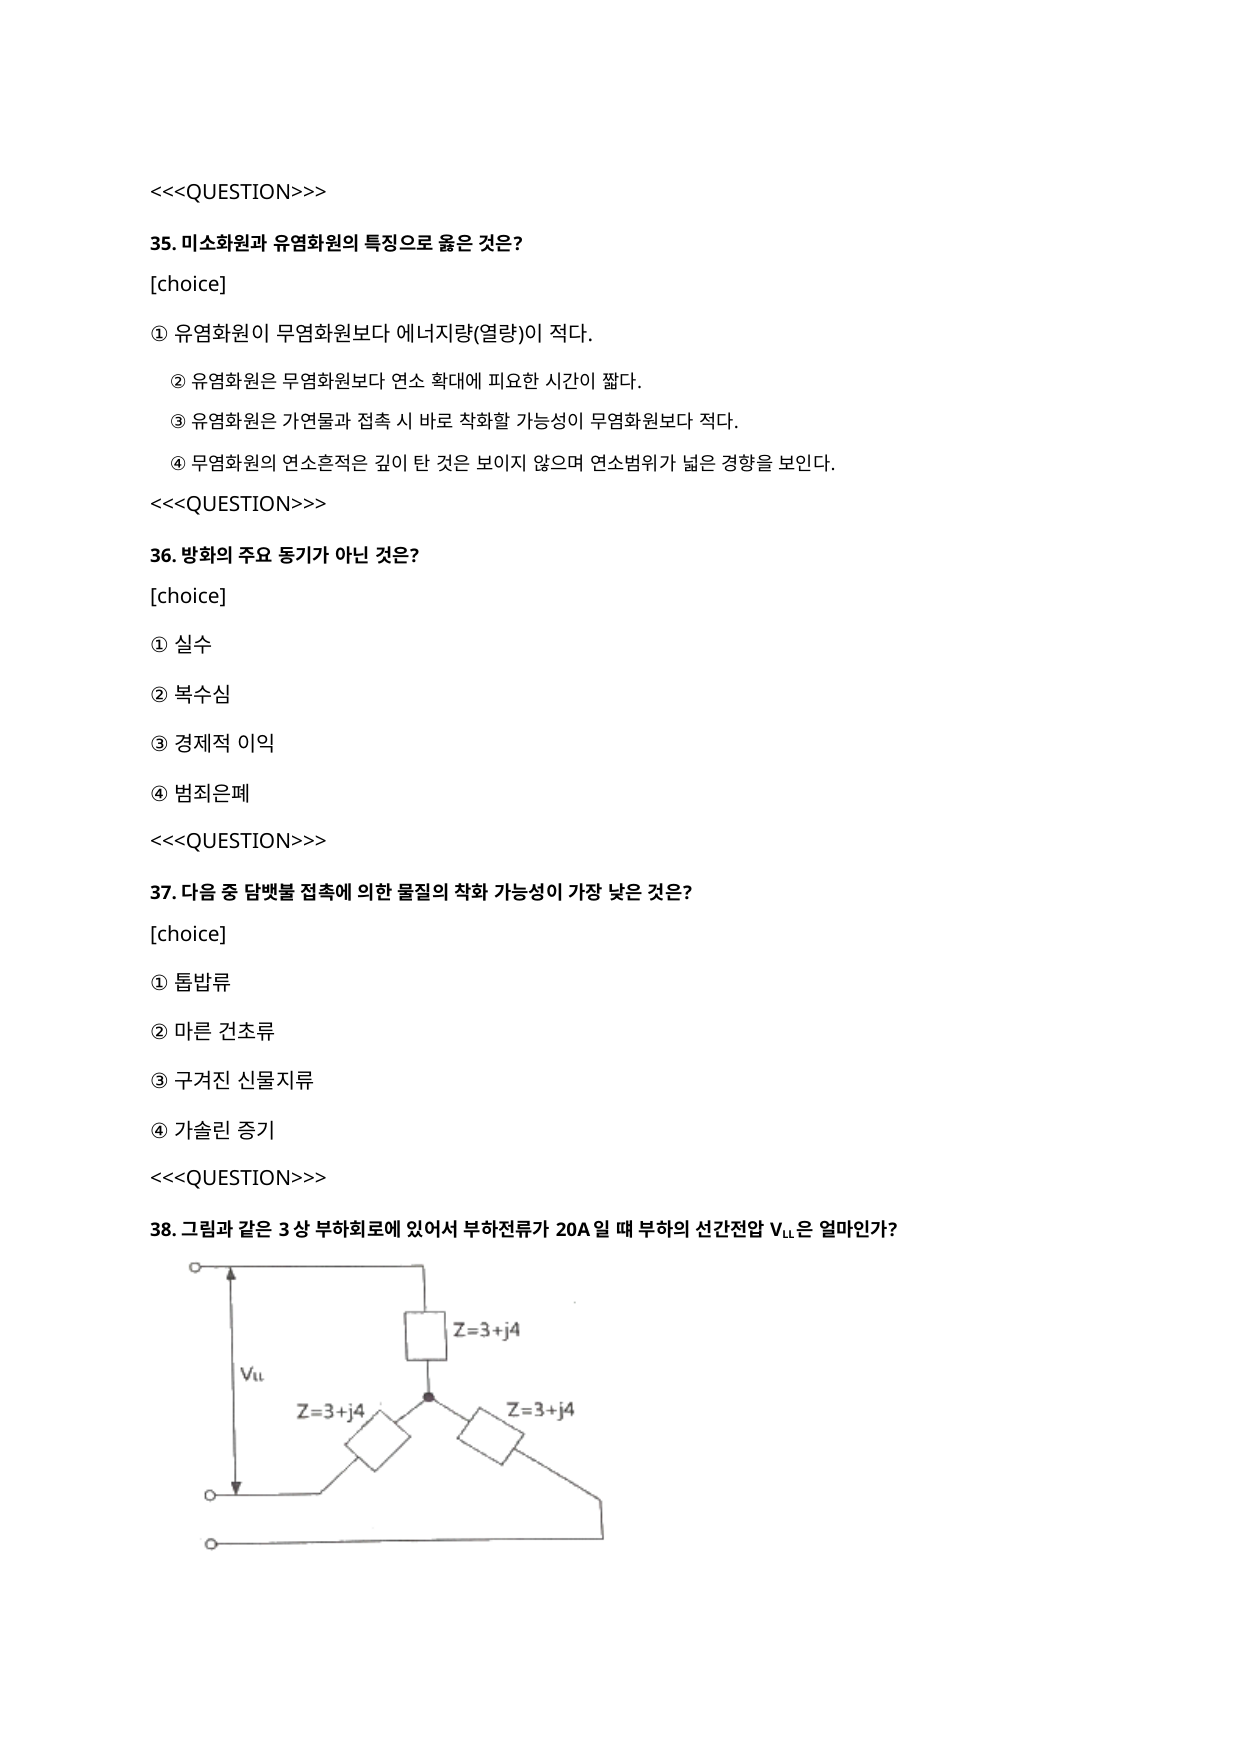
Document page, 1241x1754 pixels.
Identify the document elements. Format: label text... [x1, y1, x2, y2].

text ④ 무염화원의 연소흔적은 깊이 탄 것은 보이지 않으며 연소범위가 넓은 경향을 보인다. [150, 448, 1090, 475]
text ② 복수심 [150, 678, 1090, 708]
text 38. 그림과 같은 3상 부하회로에 있어서 부하전류가 20A일 떄 부하의 선간전압 VLL은 얼마인가? [150, 1215, 1090, 1242]
text ① 실수 [150, 629, 1090, 659]
text <<<QUESTION>>> [150, 489, 1090, 517]
text 36. 방화의 주요 동기가 아닌 것은? [150, 541, 1090, 568]
text ② 유염화원은 무염화원보다 연소 확대에 피요한 시간이 짧다. [150, 366, 1090, 393]
text [choice] [150, 269, 1090, 298]
text ① 유염화원이 무염화원보다 에너지량(열량)이 적다. [150, 317, 1090, 347]
text <<<QUESTION>>> [150, 826, 1090, 855]
text ③ 경제적 이익 [150, 727, 1090, 758]
text ① 톱밥류 [150, 966, 1090, 996]
text [choice] [150, 581, 1090, 610]
text <<<QUESTION>>> [150, 1163, 1090, 1192]
text [choice] [150, 919, 1090, 947]
picture [169, 1255, 615, 1562]
text ④ 범죄은폐 [150, 777, 1090, 807]
text ④ 가솔린 증기 [150, 1114, 1090, 1144]
text ③ 유염화원은 가연물과 접촉 시 바로 착화할 가능성이 무염화원보다 적다. [150, 407, 1090, 434]
text ② 마른 건초류 [150, 1015, 1090, 1046]
text 37. 다음 중 담뱃불 접촉에 의한 물질의 착화 가능성이 가장 낮은 것은? [150, 878, 1090, 905]
text 35. 미소화원과 유염화원의 특징으로 옳은 것은? [150, 229, 1090, 256]
text ③ 구겨진 신물지류 [150, 1065, 1090, 1095]
text <<<QUESTION>>> [150, 177, 1090, 206]
